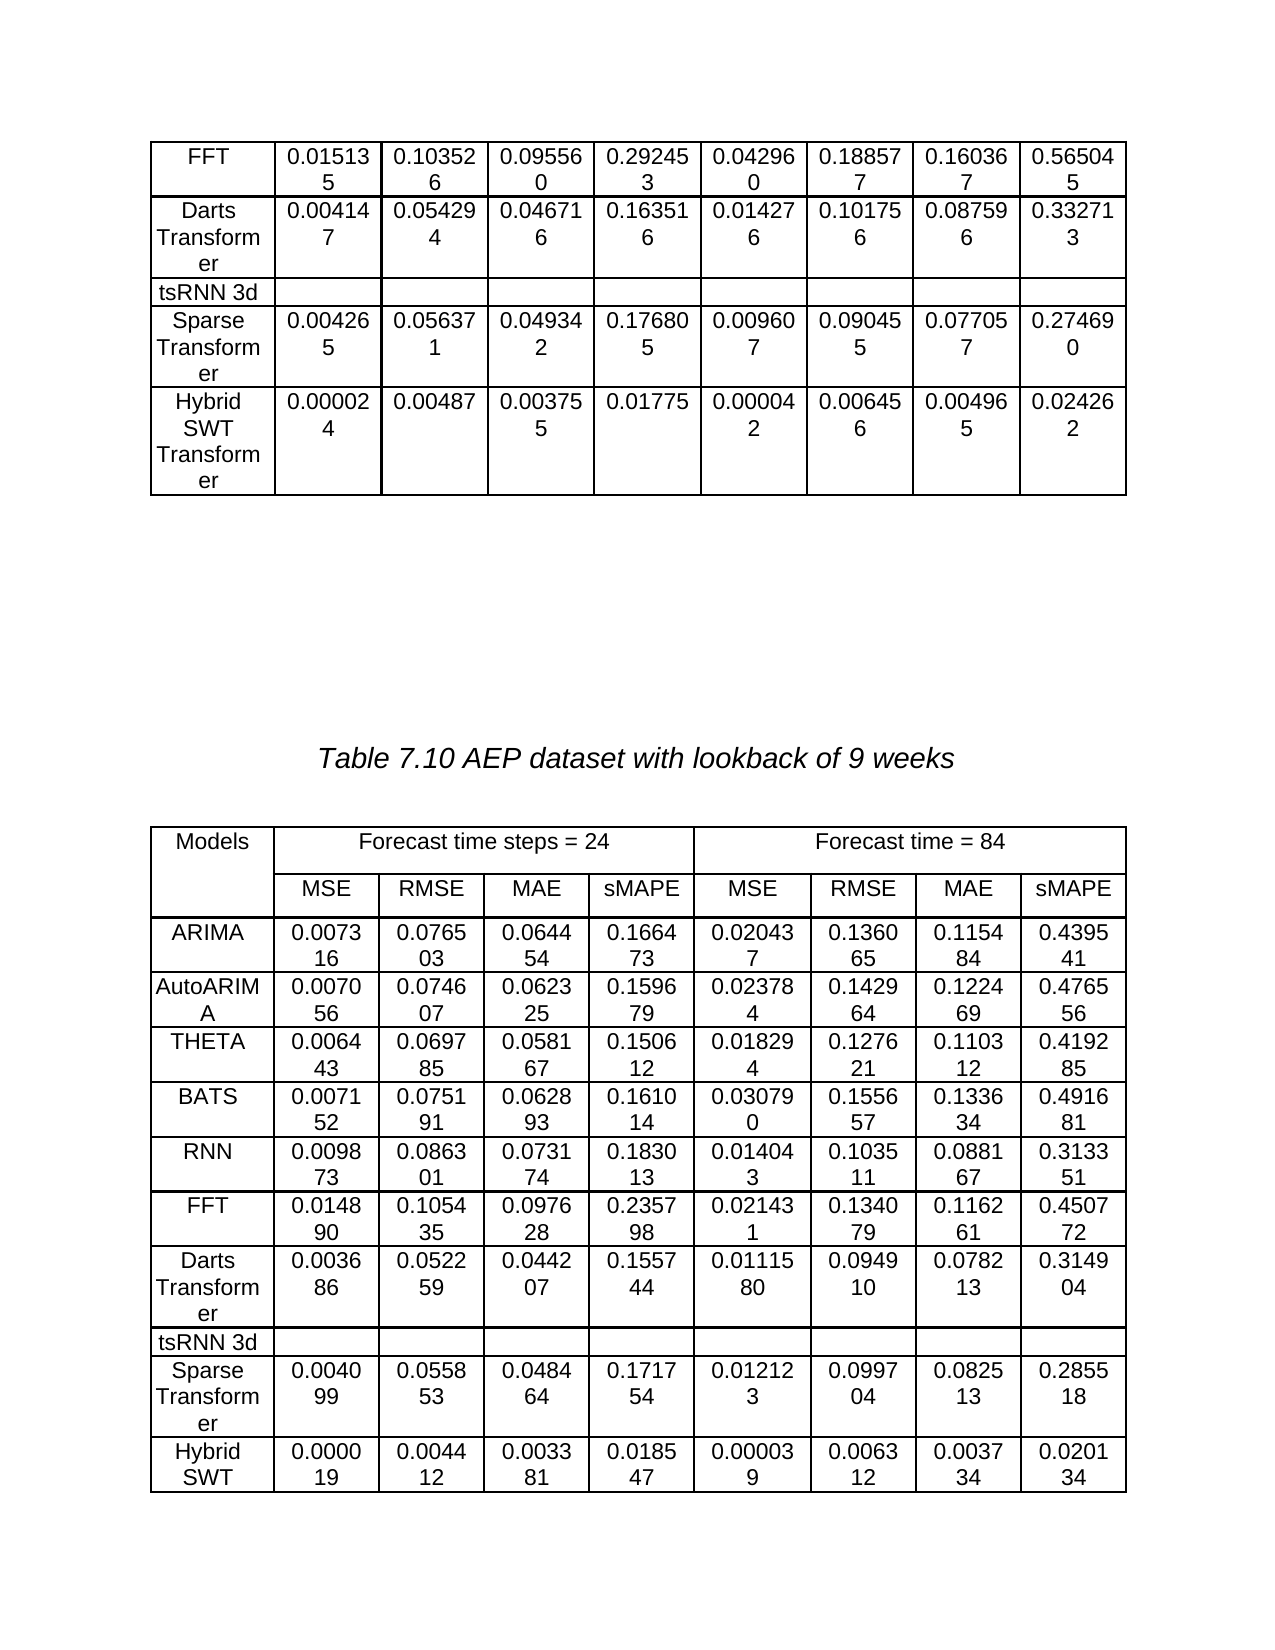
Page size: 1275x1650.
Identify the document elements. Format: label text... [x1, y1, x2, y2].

table_cell 0.161014 [590, 1083, 693, 1136]
table_cell 0.188577 [808, 143, 912, 195]
table_cell [383, 279, 487, 305]
table_cell RMSE [812, 875, 915, 916]
table_cell 0.006443 [275, 1028, 378, 1081]
table_cell [485, 1329, 588, 1355]
table_header Models [152, 828, 273, 916]
table_cell 0.115484 [917, 919, 1020, 971]
table_cell 0.105435 [380, 1193, 483, 1245]
table_cell 0.012123 [695, 1357, 810, 1436]
table_cell 0.285518 [1022, 1357, 1125, 1436]
table_cell AutoARIMA [152, 973, 273, 1026]
table_cell [595, 279, 700, 305]
table_cell 0.024262 [1021, 388, 1125, 494]
table_cell 0.133634 [917, 1083, 1020, 1136]
table_cell 0.055853 [380, 1357, 483, 1436]
table_cell 0.0111580 [695, 1247, 810, 1326]
table_cell Hybrid SWT Transformer [152, 388, 274, 494]
table_cell 0.332713 [1021, 198, 1125, 277]
table_cell 0.004147 [276, 198, 380, 277]
table_header Forecast time = 84 [695, 828, 1125, 873]
table_cell 0.044207 [485, 1247, 588, 1326]
table_cell 0.073174 [485, 1138, 588, 1190]
table_cell 0.042960 [702, 143, 806, 195]
table_cell 0.103511 [812, 1138, 915, 1190]
table_cell RNN [152, 1138, 273, 1190]
table_cell 0.116261 [917, 1193, 1020, 1245]
table_cell 0.076503 [380, 919, 483, 971]
table_cell 0.004265 [276, 307, 380, 386]
table_cell 0.159679 [590, 973, 693, 1026]
table_cell [702, 279, 806, 305]
table_cell 0.014276 [702, 198, 806, 277]
table_cell 0.439541 [1022, 919, 1125, 971]
table_cell 0.082513 [917, 1357, 1020, 1436]
table_cell [590, 1329, 693, 1355]
table_cell [276, 279, 380, 305]
table_cell 0.183013 [590, 1138, 693, 1190]
table_cell 0.103526 [383, 143, 487, 195]
table_cell Darts Transformer [152, 1247, 273, 1326]
table_cell 0.003381 [485, 1438, 588, 1491]
table_cell 0.491681 [1022, 1083, 1125, 1136]
table_cell 0.007316 [275, 919, 378, 971]
table_cell 0.136065 [812, 919, 915, 971]
table_cell ARIMA [152, 919, 273, 971]
table_cell 0.127621 [812, 1028, 915, 1081]
table_cell Darts Transformer [152, 198, 274, 277]
table_cell 0.058167 [485, 1028, 588, 1081]
table_cell 0.095560 [489, 143, 593, 195]
table_cell 0.006456 [808, 388, 912, 494]
table_cell 0.086301 [380, 1138, 483, 1190]
table_cell 0.000019 [275, 1438, 378, 1491]
table_cell FFT [152, 143, 274, 195]
table_cell 0.075191 [380, 1083, 483, 1136]
table_cell 0.274690 [1021, 307, 1125, 386]
table_cell 0.101756 [808, 198, 912, 277]
table_cell [808, 279, 912, 305]
table_cell 0.049342 [489, 307, 593, 386]
table_cell tsRNN 3d [152, 279, 274, 305]
table_cell 0.046716 [489, 198, 593, 277]
table_cell 0.176805 [595, 307, 700, 386]
table_cell Sparse Transformer [152, 307, 274, 386]
table_cell 0.142964 [812, 973, 915, 1026]
table_cell 0.292453 [595, 143, 700, 195]
table_cell 0.166473 [590, 919, 693, 971]
table_cell 0.048464 [485, 1357, 588, 1436]
table_cell 0.565045 [1021, 143, 1125, 195]
table_cell [275, 1329, 378, 1355]
table_cell [917, 1329, 1020, 1355]
table_cell MSE [695, 875, 810, 916]
table_cell 0.074607 [380, 973, 483, 1026]
table_cell 0.163516 [595, 198, 700, 277]
table_cell 0.235798 [590, 1193, 693, 1245]
table_cell 0.150612 [590, 1028, 693, 1081]
table_cell 0.009607 [702, 307, 806, 386]
table_cell 0.00487 [383, 388, 487, 494]
table_cell 0.088167 [917, 1138, 1020, 1190]
table_cell 0.018547 [590, 1438, 693, 1491]
table_cell 0.009873 [275, 1138, 378, 1190]
table_cell FFT [152, 1193, 273, 1245]
table_cell 0.004965 [914, 388, 1019, 494]
table_cell MAE [485, 875, 588, 916]
table_cell 0.030790 [695, 1083, 810, 1136]
table_cell 0.000042 [702, 388, 806, 494]
table_cell 0.004099 [275, 1357, 378, 1436]
table_cell 0.007056 [275, 973, 378, 1026]
table_cell 0.099704 [812, 1357, 915, 1436]
table_cell 0.155744 [590, 1247, 693, 1326]
table_cell [1021, 279, 1125, 305]
table_cell Sparse Transformer [152, 1357, 273, 1436]
table_cell 0.023784 [695, 973, 810, 1026]
table_cell MAE [917, 875, 1020, 916]
table_cell 0.018294 [695, 1028, 810, 1081]
table_cell 0.062325 [485, 973, 588, 1026]
table_cell [1022, 1329, 1125, 1355]
table_cell [489, 279, 593, 305]
table_cell 0.007152 [275, 1083, 378, 1136]
table_cell 0.004412 [380, 1438, 483, 1491]
table_cell 0.052259 [380, 1247, 483, 1326]
table_cell [695, 1329, 810, 1355]
table_cell 0.419285 [1022, 1028, 1125, 1081]
table_cell 0.313351 [1022, 1138, 1125, 1190]
table_cell 0.015135 [276, 143, 380, 195]
table_cell 0.003734 [917, 1438, 1020, 1491]
table_cell MSE [275, 875, 378, 916]
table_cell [152, 1438, 273, 1491]
table_cell 0.014890 [275, 1193, 378, 1245]
table_cell 0.054294 [383, 198, 487, 277]
table_cell 0.090455 [808, 307, 912, 386]
table_cell [914, 279, 1019, 305]
table_cell 0.056371 [383, 307, 487, 386]
table_cell 0.160367 [914, 143, 1019, 195]
table_cell 0.01775 [595, 388, 700, 494]
table_cell 0.003686 [275, 1247, 378, 1326]
table_cell 0.014043 [695, 1138, 810, 1190]
table_cell 0.078213 [917, 1247, 1020, 1326]
table_cell tsRNN 3d [152, 1329, 273, 1355]
table_cell 0.122469 [917, 973, 1020, 1026]
table_header Forecast time steps = 24 [275, 828, 693, 873]
table_cell 0.020134 [1022, 1438, 1125, 1491]
table_cell 0.000024 [276, 388, 380, 494]
table_cell 0.134079 [812, 1193, 915, 1245]
table_cell 0.020437 [695, 919, 810, 971]
table_cell 0.314904 [1022, 1247, 1125, 1326]
table_cell 0.000039 [695, 1438, 810, 1491]
table_cell 0.006312 [812, 1438, 915, 1491]
table_cell 0.155657 [812, 1083, 915, 1136]
table_cell 0.069785 [380, 1028, 483, 1081]
table_cell 0.094910 [812, 1247, 915, 1326]
table_cell [380, 1329, 483, 1355]
table_cell 0.087596 [914, 198, 1019, 277]
table_cell sMAPE [590, 875, 693, 916]
table_cell 0.062893 [485, 1083, 588, 1136]
table_cell 0.171754 [590, 1357, 693, 1436]
table_cell THETA [152, 1028, 273, 1081]
table_cell 0.021431 [695, 1193, 810, 1245]
table_cell 0.110312 [917, 1028, 1020, 1081]
table_cell 0.476556 [1022, 973, 1125, 1026]
table_cell BATS [152, 1083, 273, 1136]
table_cell sMAPE [1022, 875, 1125, 916]
table_cell 0.097628 [485, 1193, 588, 1245]
table_cell [812, 1329, 915, 1355]
table_cell 0.003755 [489, 388, 593, 494]
table_cell 0.077057 [914, 307, 1019, 386]
table_cell 0.064454 [485, 919, 588, 971]
table_cell RMSE [380, 875, 483, 916]
table_cell 0.450772 [1022, 1193, 1125, 1245]
